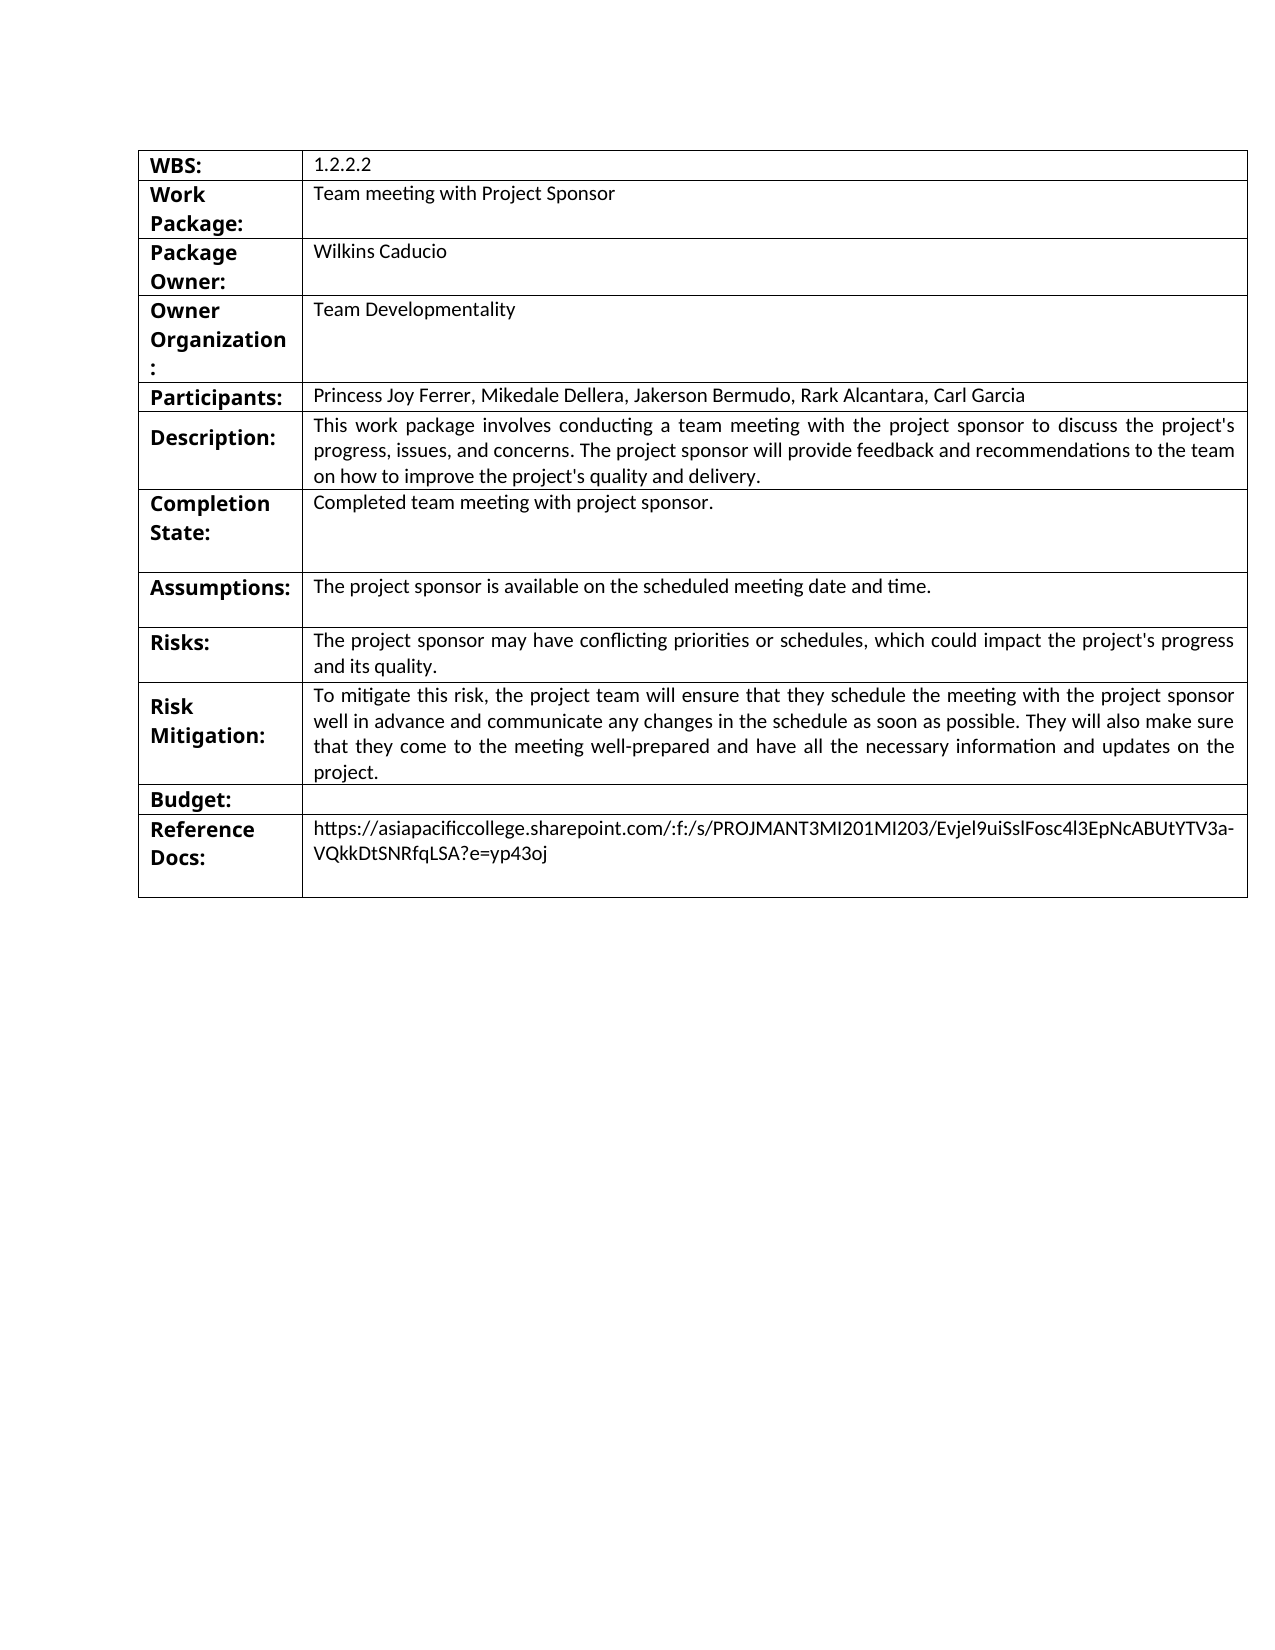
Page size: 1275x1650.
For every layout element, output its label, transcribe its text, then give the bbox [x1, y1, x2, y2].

table_header WBS: [139, 151, 302, 179]
table_cell Reference Docs: [139, 815, 302, 897]
table_cell Risk Mitigation: [139, 683, 302, 784]
table_cell Risks: [139, 628, 302, 682]
table_cell https://asiapacificcollege.sharepoint.com/:f:/s/PROJMANT3MI201MI203/Evjel9uiSslFosc4l3EpNcABUtYTV3a-VQkkDtSNRfqLSA?e=yp43oj [303, 815, 1247, 897]
table_cell Description: [139, 412, 302, 488]
table_cell The project sponsor may have conflicting priorities or schedules, which could impact the project's progress and its quality. [303, 628, 1247, 682]
table_cell Team Developmentality [303, 296, 1247, 382]
table_cell The project sponsor is available on the scheduled meeting date and time. [303, 573, 1247, 627]
table_cell Princess Joy Ferrer, Mikedale Dellera, Jakerson Bermudo, Rark Alcantara, Carl Garcia [303, 383, 1247, 411]
table_cell Team meeting with Project Sponsor [303, 181, 1247, 237]
table_cell To mitigate this risk, the project team will ensure that they schedule the meeting with the project sponsor well in advance and communicate any changes in the schedule as soon as possible. They will also make sure that they come to the meeting well-prepared and have all the necessary information and updates on the project. [303, 683, 1247, 784]
table_cell Work Package: [139, 181, 302, 237]
table_cell Participants: [139, 383, 302, 411]
table_header 1.2.2.2 [303, 151, 1247, 179]
table_cell Wilkins Caducio [303, 239, 1247, 295]
table_cell This work package involves conducting a team meeting with the project sponsor to discuss the project's progress, issues, and concerns. The project sponsor will provide feedback and recommendations to the team on how to improve the project's quality and delivery. [303, 412, 1247, 488]
table_cell Package Owner: [139, 239, 302, 295]
table_cell Owner Organization: [139, 296, 302, 382]
table_cell [303, 785, 1247, 814]
table_cell Completion State: [139, 490, 302, 572]
table_cell Completed team meeting with project sponsor. [303, 490, 1247, 572]
table_cell Budget: [139, 785, 302, 814]
table_cell Assumptions: [139, 573, 302, 627]
